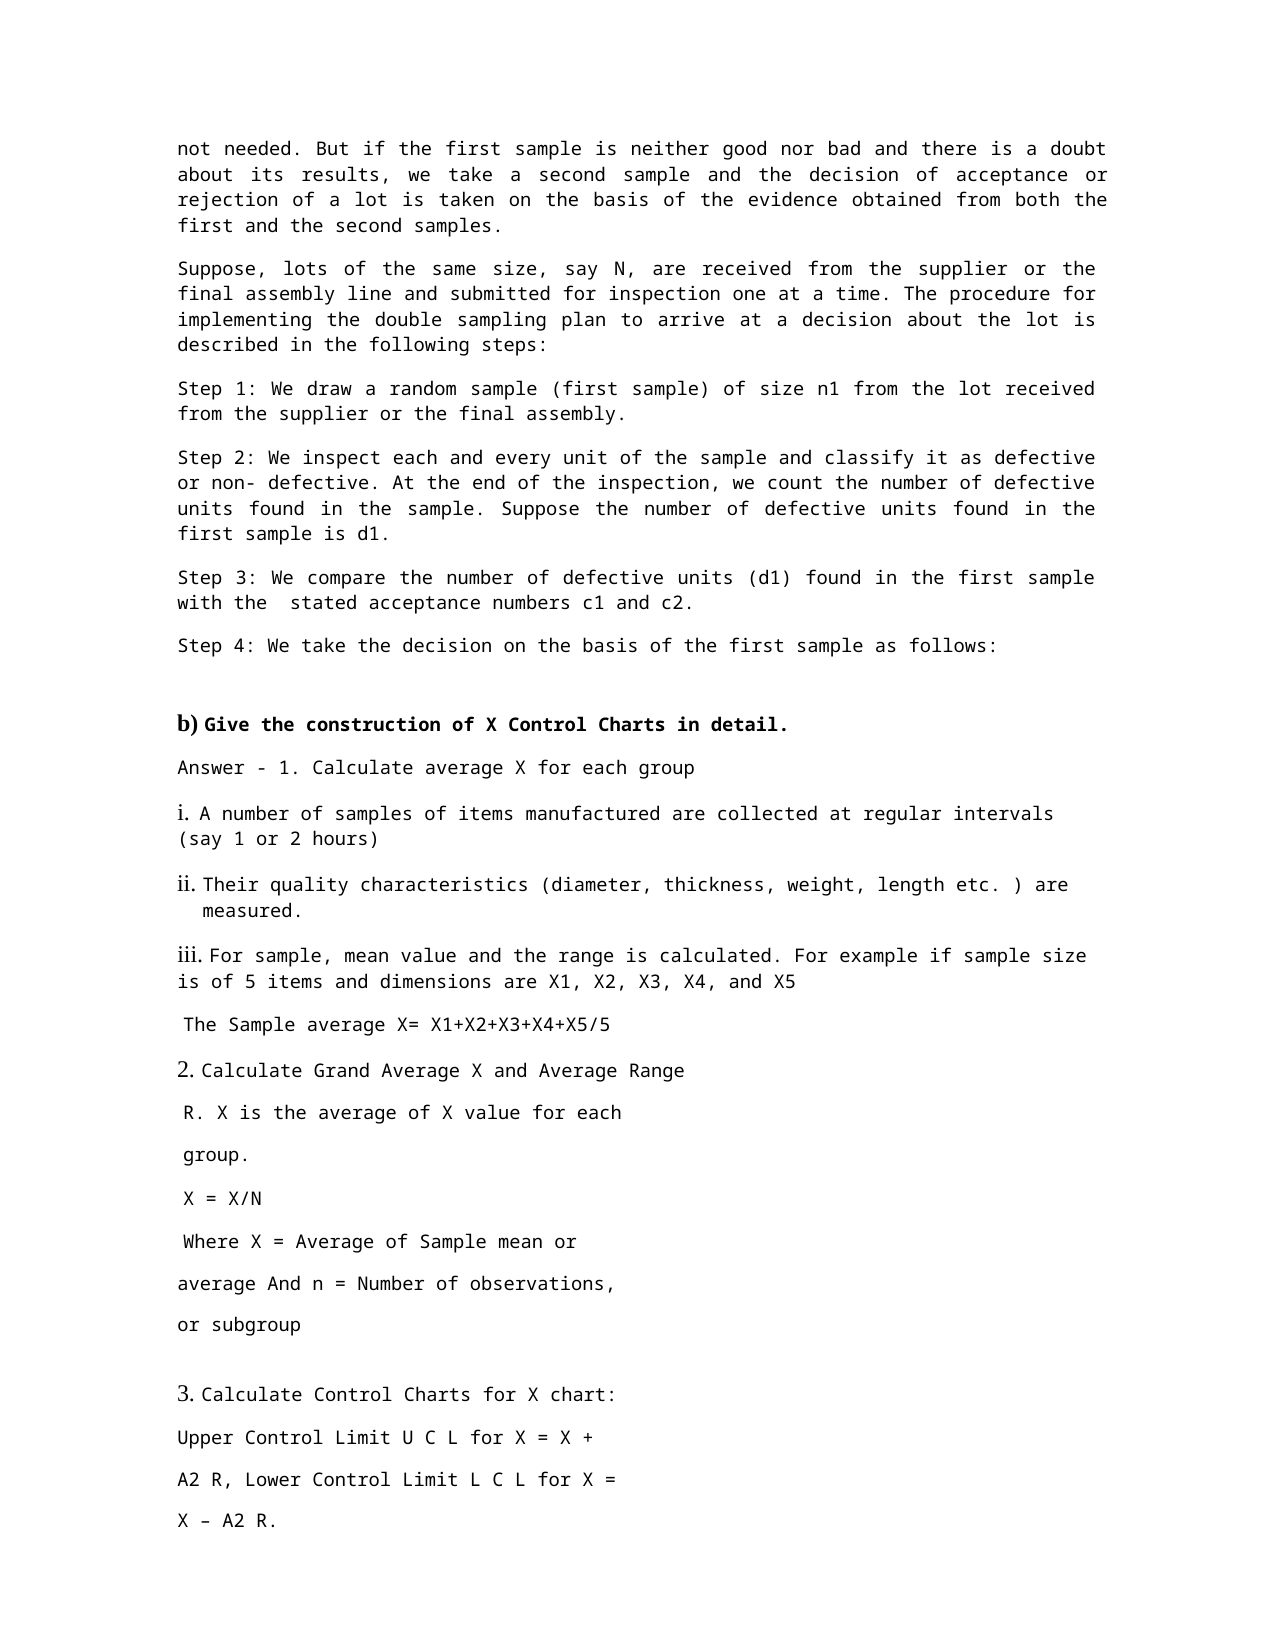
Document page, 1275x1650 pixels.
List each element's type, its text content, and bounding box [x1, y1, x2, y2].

subtitle Give the construction of X Control Charts in detail. [177, 709, 1108, 737]
list A number of samples of items manufactured are collected at regular intervals (say 1 or 2 hours) [177, 798, 1096, 851]
text Step 2: We inspect each and every unit of the sample and classify it as defective or non- defective. At the end of the inspection, we count the number of defective units found in the sample. Suppose the number of defective units found in the first sample is d1. [177, 444, 1096, 546]
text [177, 135, 1108, 237]
text Answer - 1. Calculate average X for each group [177, 755, 1108, 780]
text Suppose, lots of the same size, say N, are received from the supplier or the final assembly line and submitted for inspection one at a time. The procedure for implementing the double sampling plan to arrive at a decision about the lot is described in the following steps: [177, 255, 1096, 357]
text The Sample average X= X1+X2+X3+X4+X5/5 [183, 1011, 1108, 1037]
text X = X/N [183, 1183, 1108, 1211]
list Calculate Grand Average X and Average Range R. X is the average of X value for each group. [177, 1054, 691, 1167]
list Calculate Control Charts for X chart: [177, 1379, 1108, 1407]
list Their quality characteristics (diameter, thickness, weight, length etc. ) are measured. [177, 869, 1108, 922]
text Step 1: We draw a random sample (first sample) of size n1 from the lot received from the supplier or the final assembly. [177, 375, 1095, 426]
text Where X = Average of Sample mean or average And n = Number of observations, or subgroup [177, 1228, 647, 1337]
list For sample, mean value and the range is calculated. For example if sample size is of 5 items and dimensions are X1, X2, X3, X4, and X5 [177, 940, 1096, 993]
text Step 3: We compare the number of defective units (d1) found in the first sample with the stated acceptance numbers c1 and c2. [177, 564, 1096, 615]
text Upper Control Limit U C L for X = X + A2 R, Lower Control Limit L C L for X = X – A2 R. [177, 1424, 626, 1533]
text Step 4: We take the decision on the basis of the first sample as follows: [177, 633, 1108, 658]
